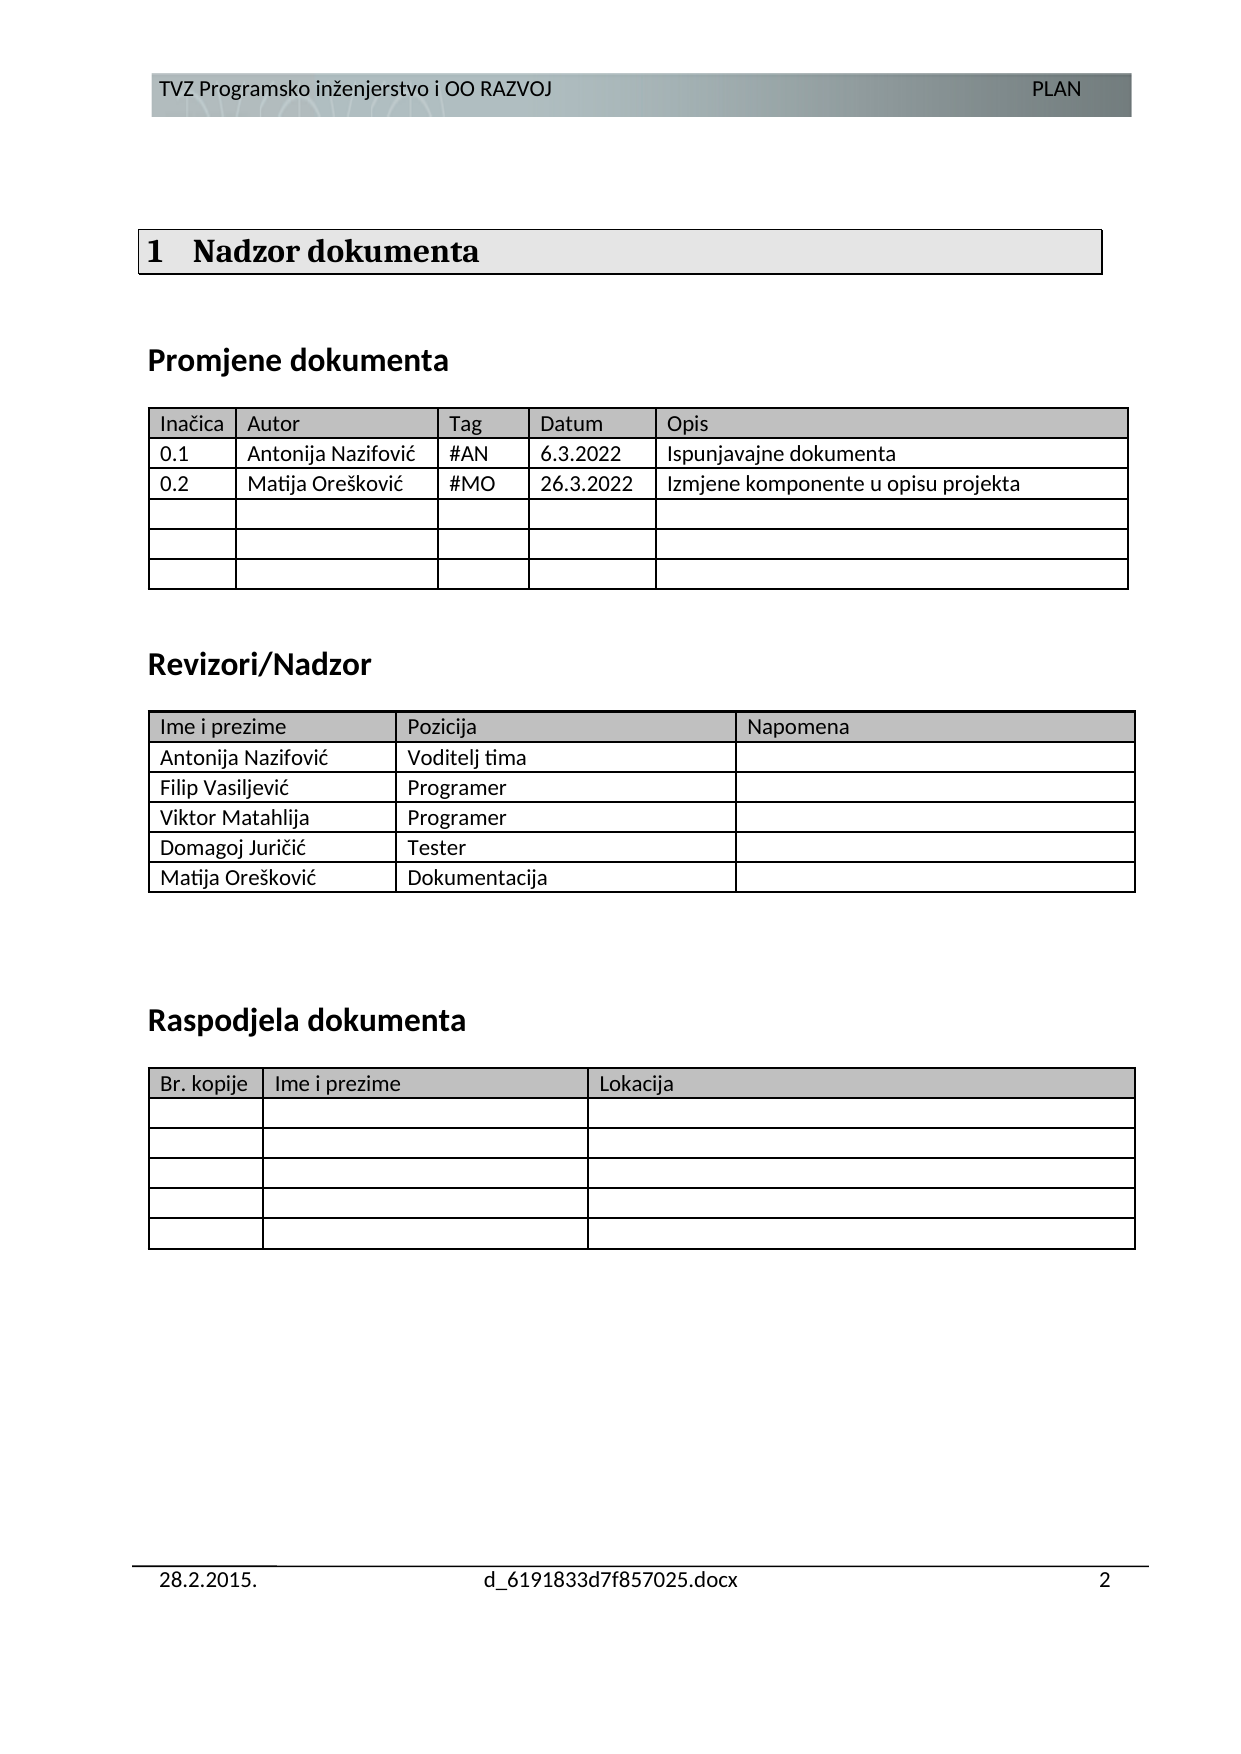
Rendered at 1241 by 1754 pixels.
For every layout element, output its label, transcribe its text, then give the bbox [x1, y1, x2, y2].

table_header Lokacija [589, 1069, 1134, 1097]
table_header Ime i prezime [264, 1069, 587, 1097]
table_cell [589, 1129, 1134, 1157]
table_cell [589, 1189, 1134, 1217]
table_header Br. kopije [150, 1069, 262, 1097]
table_cell [530, 560, 655, 588]
table_cell Tester [397, 833, 735, 861]
table_cell [439, 530, 528, 558]
table_cell [237, 560, 437, 588]
table_cell [657, 530, 1127, 558]
table_header Datum [530, 409, 655, 437]
table_cell [657, 560, 1127, 588]
table_cell Ispunjavajne dokumenta [657, 439, 1127, 467]
table_cell [737, 863, 1134, 891]
table_cell [589, 1099, 1134, 1127]
table_cell [150, 1099, 262, 1127]
table_cell #MO [439, 469, 528, 497]
text Revizori/Nadzor [148, 643, 1093, 683]
table_cell [264, 1189, 587, 1217]
table_cell Antonija Nazifović [150, 743, 395, 771]
table_cell [737, 743, 1134, 771]
table_cell Antonija Nazifović [237, 439, 437, 467]
table_cell [737, 833, 1134, 861]
table_header Tag [439, 409, 528, 437]
table_cell 0.2 [150, 469, 235, 497]
table_cell Viktor Matahlija [150, 803, 395, 831]
table_cell [264, 1159, 587, 1187]
table_cell Filip Vasiljević [150, 773, 395, 801]
table_cell [150, 1159, 262, 1187]
table_cell [150, 1129, 262, 1157]
table_cell [439, 500, 528, 527]
table_cell [589, 1159, 1134, 1187]
subtitle Nadzor dokumenta [139, 230, 1101, 273]
table_cell 0.1 [150, 439, 235, 467]
table_header Ime i prezime [150, 713, 395, 741]
table_cell [737, 773, 1134, 801]
table_cell [530, 500, 655, 527]
table_cell [150, 560, 235, 588]
table_cell [530, 530, 655, 558]
table_cell [150, 1219, 262, 1247]
table_cell Programer [397, 773, 735, 801]
table_cell [737, 803, 1134, 831]
table_header Opis [657, 409, 1127, 437]
table_cell 6.3.2022 [530, 439, 655, 467]
picture [151, 73, 1132, 117]
table_cell Domagoj Juričić [150, 833, 395, 861]
table_cell Programer [397, 803, 735, 831]
table_cell Izmjene komponente u opisu projekta [657, 469, 1127, 497]
table_cell #AN [439, 439, 528, 467]
table_header Autor [237, 409, 437, 437]
table_cell 26.3.2022 [530, 469, 655, 497]
table_cell Dokumentacija [397, 863, 735, 891]
table_cell [237, 530, 437, 558]
table_cell [150, 500, 235, 527]
table_cell [237, 500, 437, 527]
table_cell [150, 1189, 262, 1217]
table_header Inačica [150, 409, 235, 437]
text Promjene dokumenta [148, 339, 1093, 380]
table_header Napomena [737, 713, 1134, 741]
table_cell Matija Orešković [150, 863, 395, 891]
table_cell Matija Orešković [237, 469, 437, 497]
table_cell [150, 530, 235, 558]
table_cell [657, 500, 1127, 527]
table_cell [264, 1129, 587, 1157]
table_cell [439, 560, 528, 588]
table_header Pozicija [397, 713, 735, 741]
table_cell Voditelj tima [397, 743, 735, 771]
table_cell [264, 1219, 587, 1247]
text Raspodjela dokumenta [148, 999, 1093, 1040]
table_cell [589, 1219, 1134, 1247]
table_cell [264, 1099, 587, 1127]
